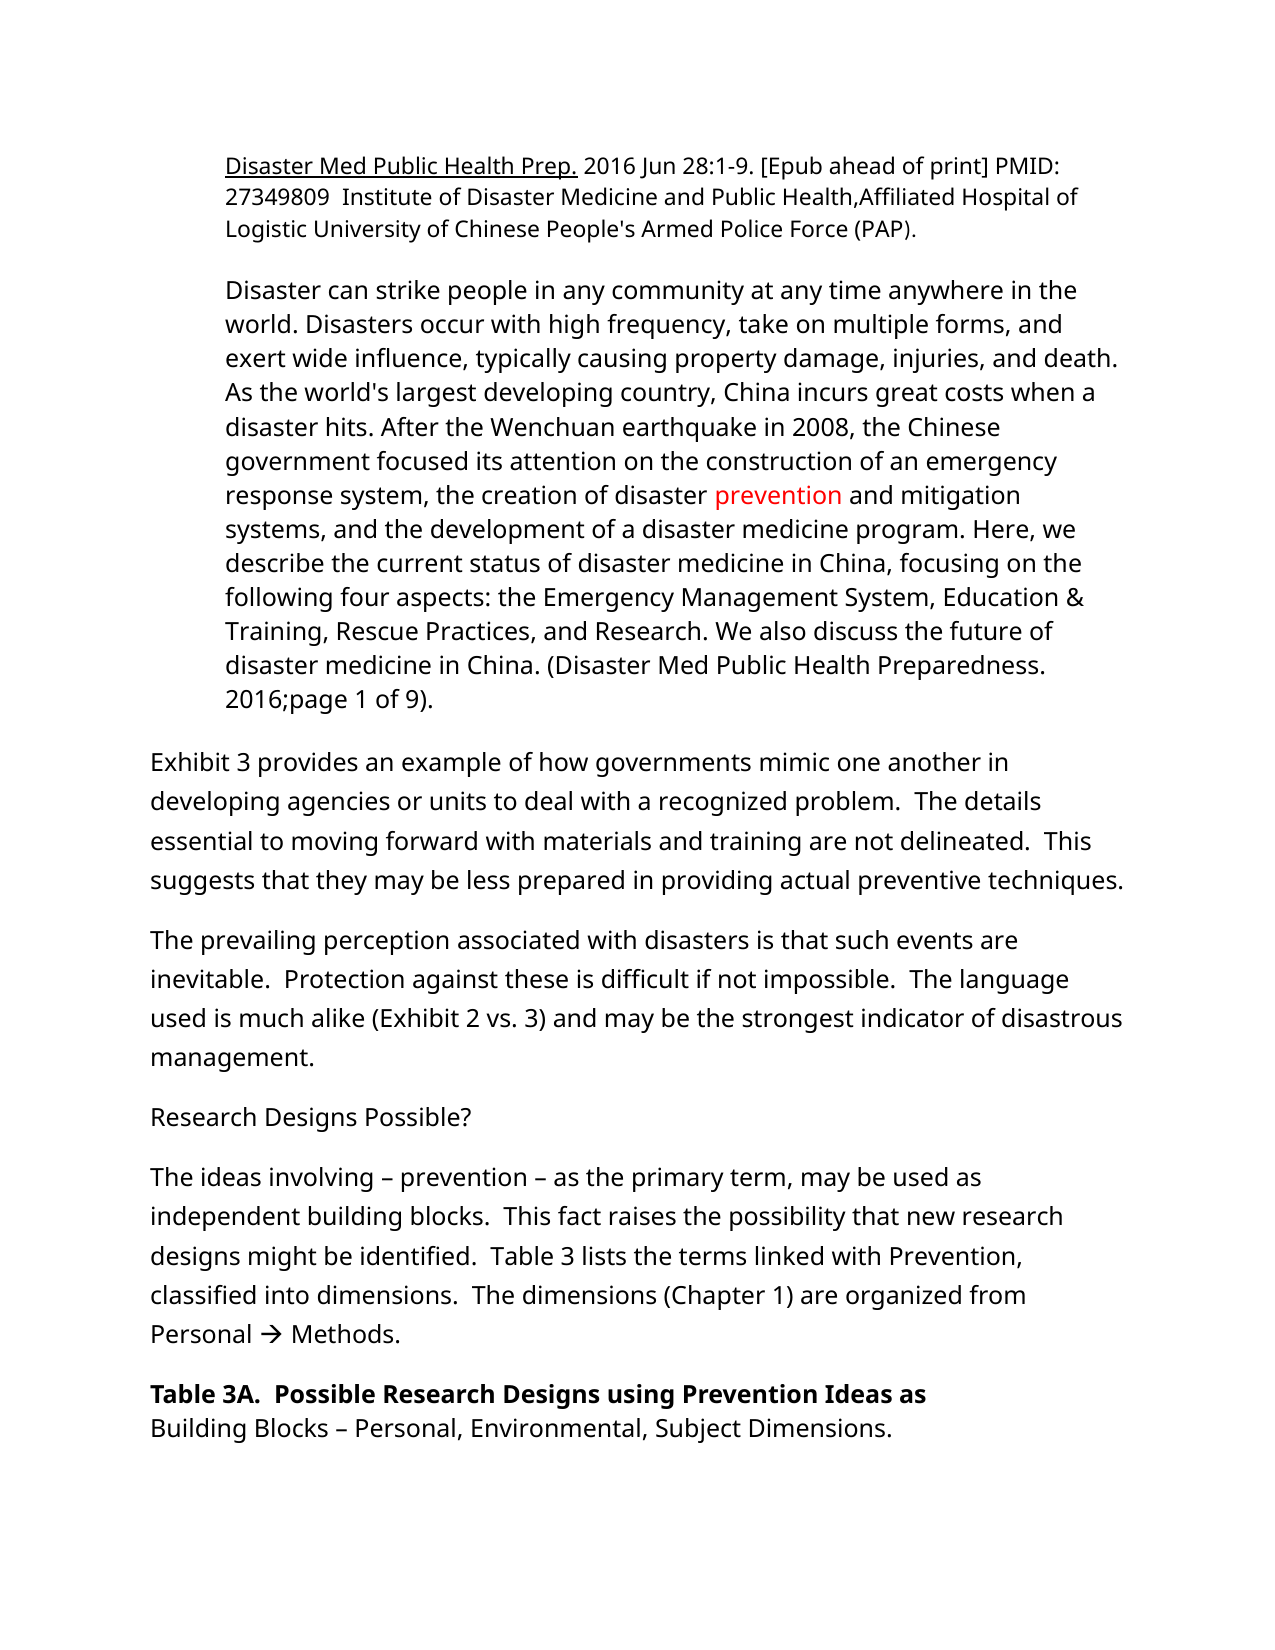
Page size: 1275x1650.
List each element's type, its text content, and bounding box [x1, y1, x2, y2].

text The prevailing perception associated with disasters is that such events are inevitable. Protection against these is difficult if not impossible. The language used is much alike (Exhibit 2 vs. 3) and may be the strongest indicator of disastrous management. [150, 922, 1125, 1074]
subtitle Table 3A. Possible Research Designs using Prevention Ideas as [150, 1377, 1125, 1411]
text The ideas involving – prevention – as the primary term, may be used as independent building blocks. This fact raises the possibility that new research designs might be identified. Table 3 lists the terms linked with Prevention, classified into dimensions. The dimensions (Chapter 1) are organized from Personal Methods. [150, 1160, 1125, 1351]
text Disaster can strike people in any community at any time anywhere in the world. Disasters occur with high frequency, take on multiple forms, and exert wide influence, typically causing property damage, injuries, and death. As the world's largest developing country, China incurs great costs when a disaster hits. After the Wenchuan earthquake in 2008, the Chinese government focused its attention on the construction of an emergency response system, the creation of disaster prevention and mitigation systems, and the development of a disaster medicine program. Here, we describe the current status of disaster medicine in China, focusing on the following four aspects: the Emergency Management System, Education & Training, Rescue Practices, and Research. We also discuss the future of disaster medicine in China. (Disaster Med Public Health Preparedness. 2016;page 1 of 9). [225, 273, 1125, 716]
text Exhibit 3 provides an example of how governments mimic one another in developing agencies or units to deal with a recognized problem. The details essential to moving forward with materials and training are not delineated. This suggests that they may be less prepared in providing actual preventive techniques. [150, 745, 1125, 896]
text Building Blocks – Personal, Environmental, Subject Dimensions. [150, 1411, 1125, 1445]
text Research Designs Possible? [150, 1100, 1125, 1134]
text Disaster Med Public Health Prep. 2016 Jun 28:1-9. [Epub ahead of print] PMID: 27349809 Institute of Disaster Medicine and Public Health,Affiliated Hospital of Logistic University of Chinese People's Armed Police Force (PAP). [225, 150, 1125, 244]
